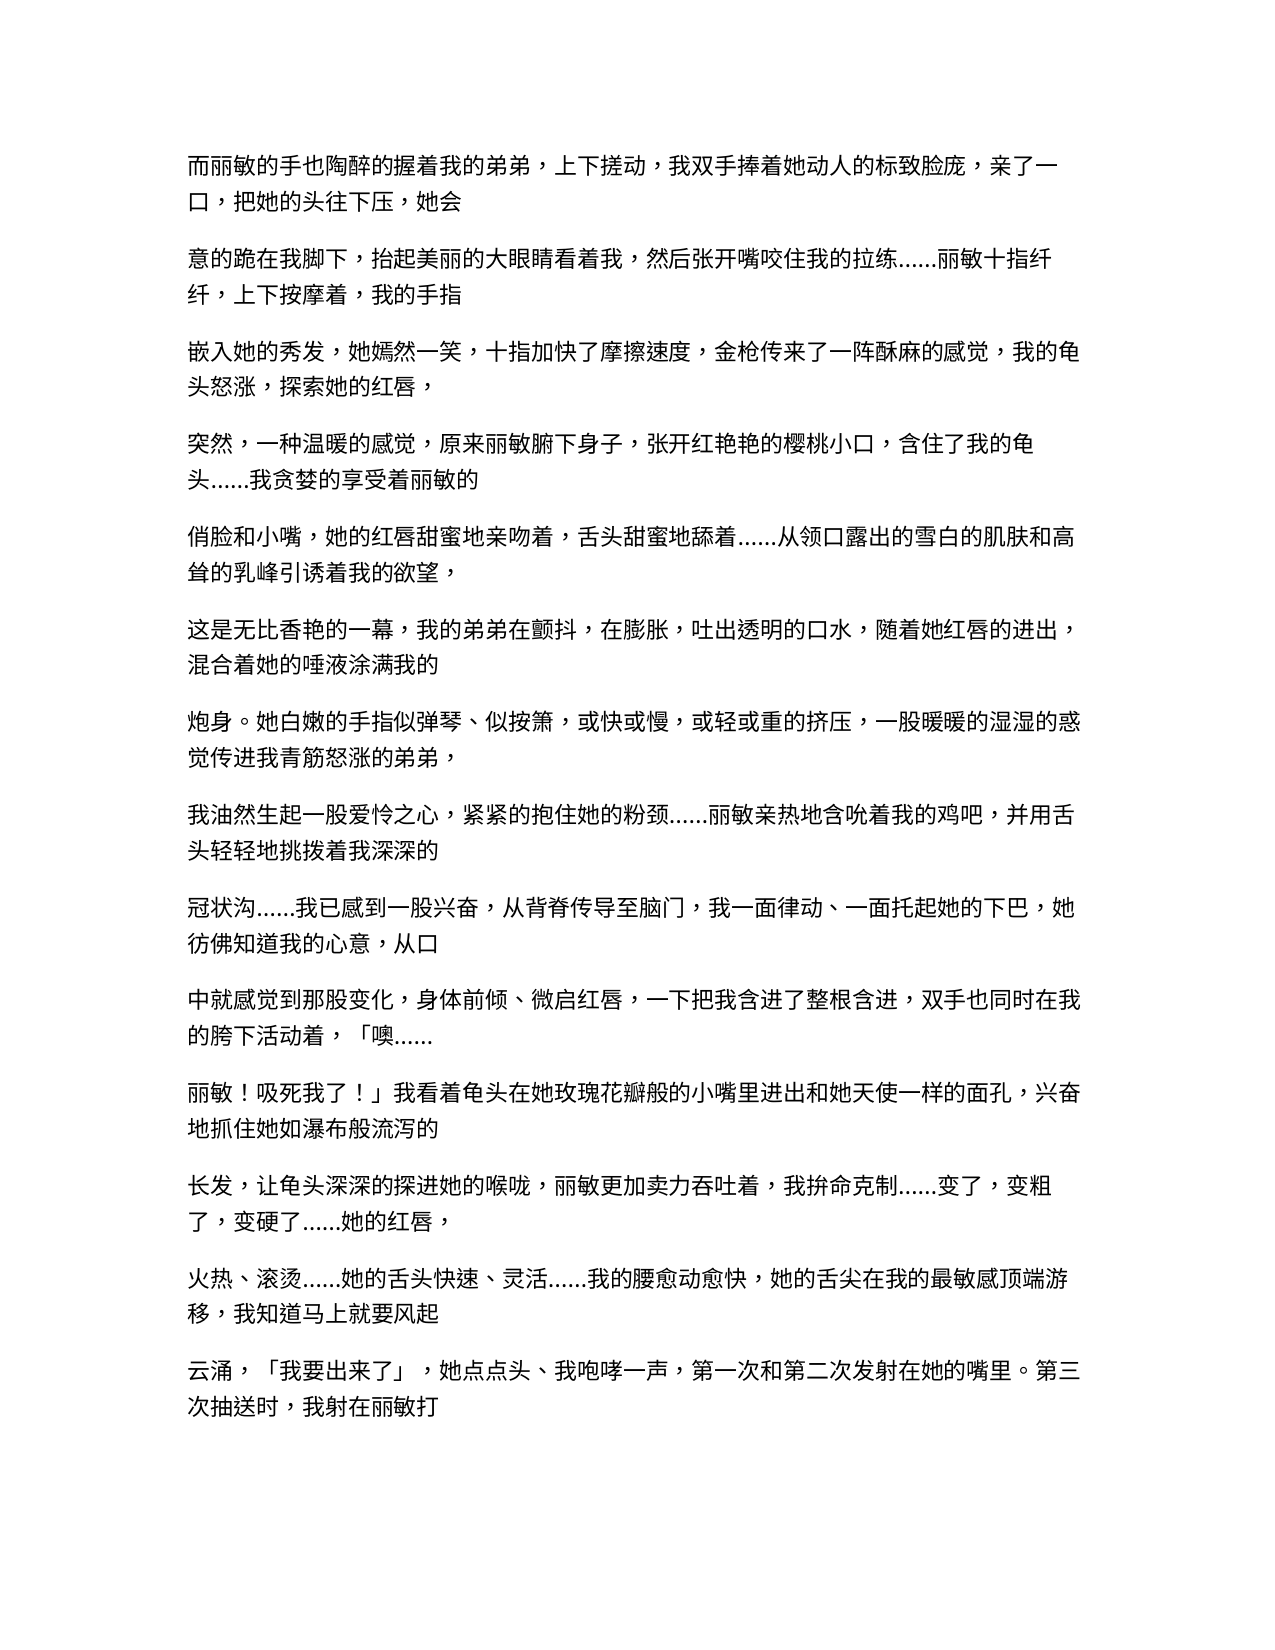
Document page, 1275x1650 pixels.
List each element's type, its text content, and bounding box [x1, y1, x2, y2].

text 我油然生起一股爱怜之心，紧紧的抱住她的粉颈……丽敏亲热地含吮着我的鸡吧，并用舌头轻轻地挑拨着我深深的 [187, 799, 1087, 866]
text 这是无比香艳的一幕，我的弟弟在颤抖，在膨胀，吐出透明的口水，随着她红唇的进出，混合着她的唾液涂满我的 [187, 613, 1087, 681]
text 意的跪在我脚下，抬起美丽的大眼睛看着我，然后张开嘴咬住我的拉练……丽敏十指纤纤，上下按摩着，我的手指 [187, 243, 1087, 310]
text 云涌，「我要出来了」，她点点头、我咆哮一声，第一次和第二次发射在她的嘴里。第三次抽送时，我射在丽敏打 [187, 1355, 1087, 1422]
text 长发，让龟头深深的探进她的喉咙，丽敏更加卖力吞吐着，我拚命克制……变了，变粗了，变硬了……她的红唇， [187, 1170, 1087, 1237]
text 火热、滚烫……她的舌头快速、灵活……我的腰愈动愈快，她的舌尖在我的最敏感顶端游移，我知道马上就要风起 [187, 1262, 1087, 1330]
text 嵌入她的秀发，她嫣然一笑，十指加快了摩擦速度，金枪传来了一阵酥麻的感觉，我的龟头怒涨，探索她的红唇， [187, 335, 1087, 403]
text 突然，一种温暖的感觉，原来丽敏腑下身子，张开红艳艳的樱桃小口，含住了我的龟头……我贪婪的享受着丽敏的 [187, 428, 1087, 495]
text 炮身。她白嫩的手指似弹琴、似按箫，或快或慢，或轻或重的挤压，一股暖暖的湿湿的惑觉传进我青筋怒涨的弟弟， [187, 706, 1087, 773]
text 冠状沟……我已感到一股兴奋，从背脊传导至脑门，我一面律动、一面托起她的下巴，她彷佛知道我的心意，从口 [187, 892, 1087, 959]
text 俏脸和小嘴，她的红唇甜蜜地亲吻着，舌头甜蜜地舔着……从领口露出的雪白的肌肤和高耸的乳峰引诱着我的欲望， [187, 521, 1087, 588]
text 中就感觉到那股变化，身体前倾、微启红唇，一下把我含进了整根含进，双手也同时在我的胯下活动着，「噢…… [187, 984, 1087, 1052]
text 丽敏！吸死我了！」我看着龟头在她玫瑰花瓣般的小嘴里进出和她天使一样的面孔，兴奋地抓住她如瀑布般流泻的 [187, 1077, 1087, 1144]
text 而丽敏的手也陶醉的握着我的弟弟，上下搓动，我双手捧着她动人的标致脸庞，亲了一口，把她的头往下压，她会 [187, 150, 1087, 217]
